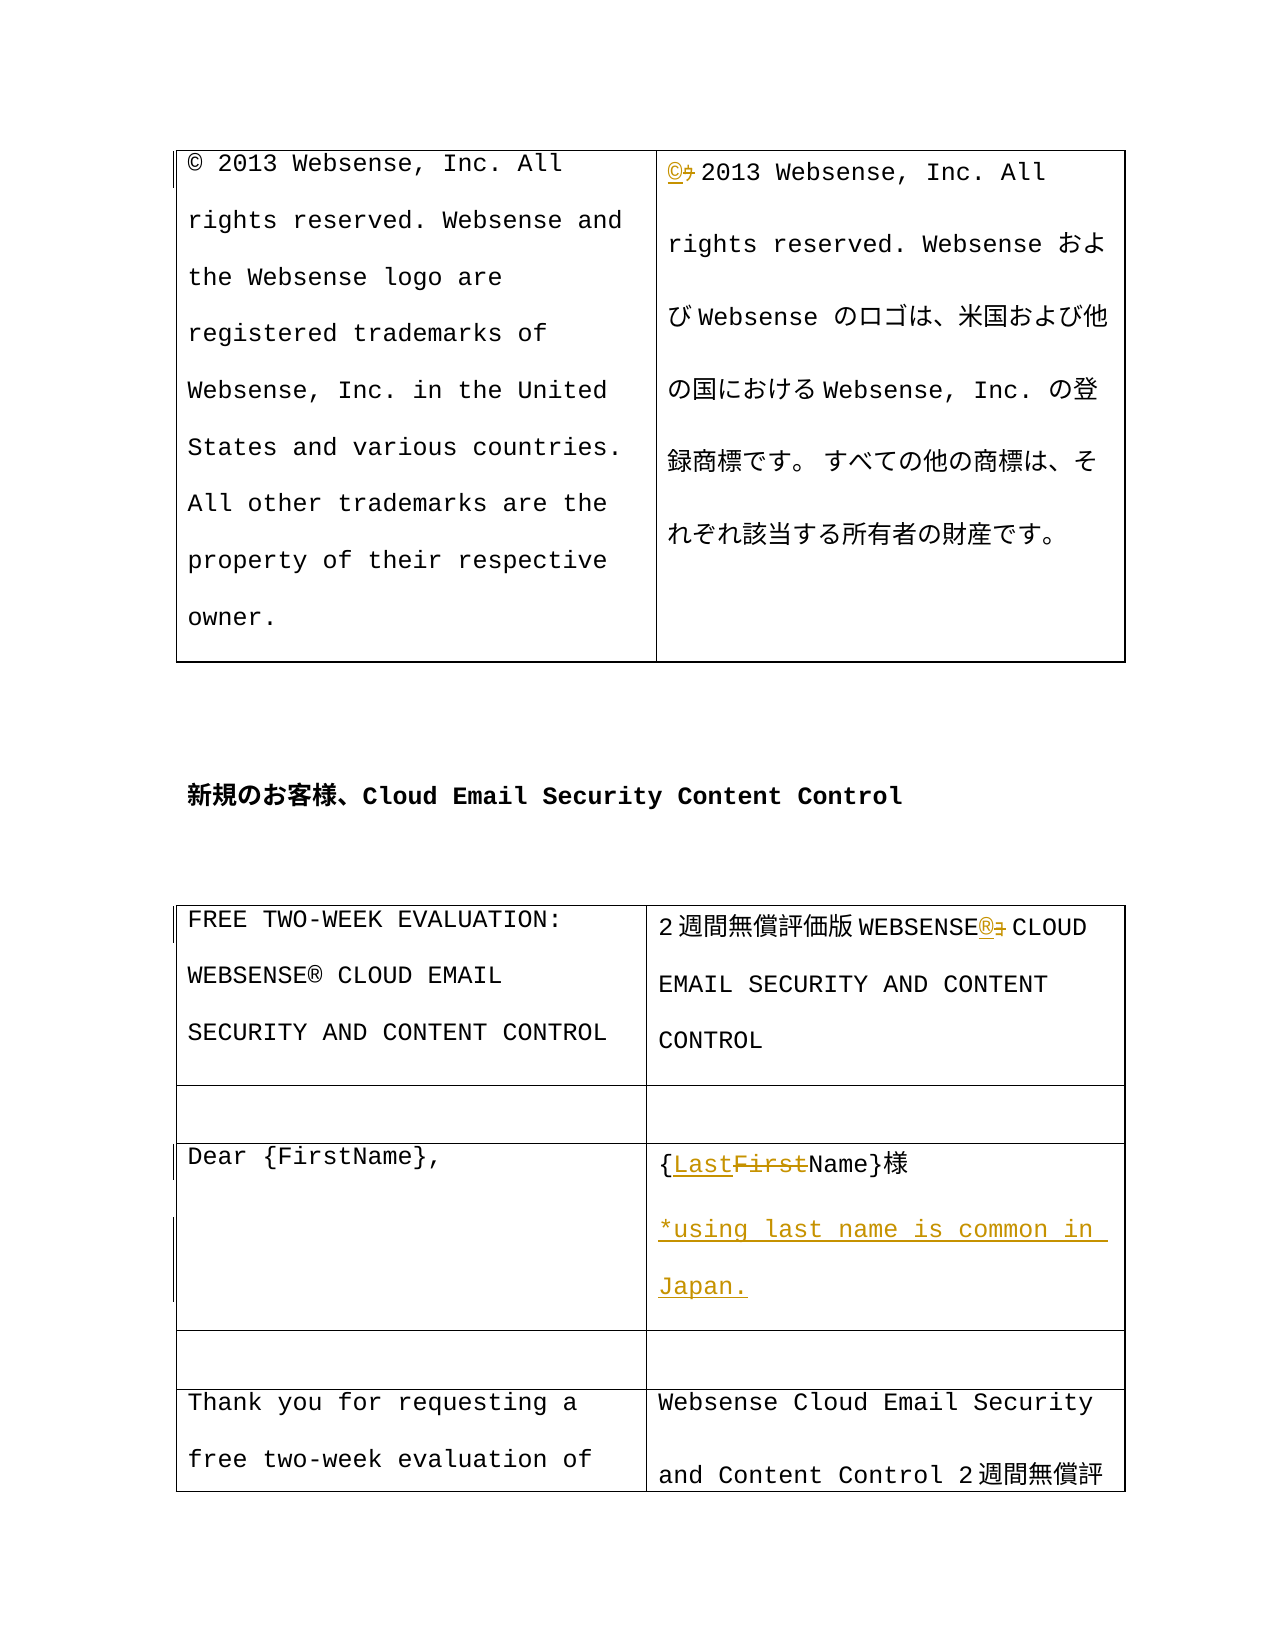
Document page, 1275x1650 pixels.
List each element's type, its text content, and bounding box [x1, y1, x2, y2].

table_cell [177, 1390, 646, 1491]
table_header 2週間無償評価版 WEBSENSE CLOUD EMAIL SECURITY AND CONTENT CONTROL [647, 906, 1124, 1085]
table_header FREE TWO-WEEK EVALUATION: WEBSENSE® CLOUD EMAIL SECURITY AND CONTENT CONTROL [177, 906, 646, 1085]
table_cell [647, 1086, 1124, 1143]
table_cell [177, 1086, 646, 1143]
table_cell 2013 Websense, Inc. All rights reserved. Websense および Websense のロゴは、米国および他の国における Websense, Inc. の登録商標です。 すべての他の商標は、それぞれ該当する所有者の財産です。 [657, 151, 1124, 661]
table_cell © 2013 Websense, Inc. All rights reserved. Websense and the Websense logo are registered trademarks of Websense, Inc. in the United States and various countries. All other trademarks are the property of their respective owner. [177, 151, 656, 661]
table_cell {Name}様 [647, 1144, 1124, 1330]
table_cell [647, 1331, 1124, 1388]
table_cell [647, 1390, 1124, 1491]
table_cell [177, 1331, 646, 1388]
text 新規のお客様、Cloud Email Security Content Control [187, 776, 1087, 812]
table_cell Dear {FirstName}, [177, 1144, 646, 1330]
